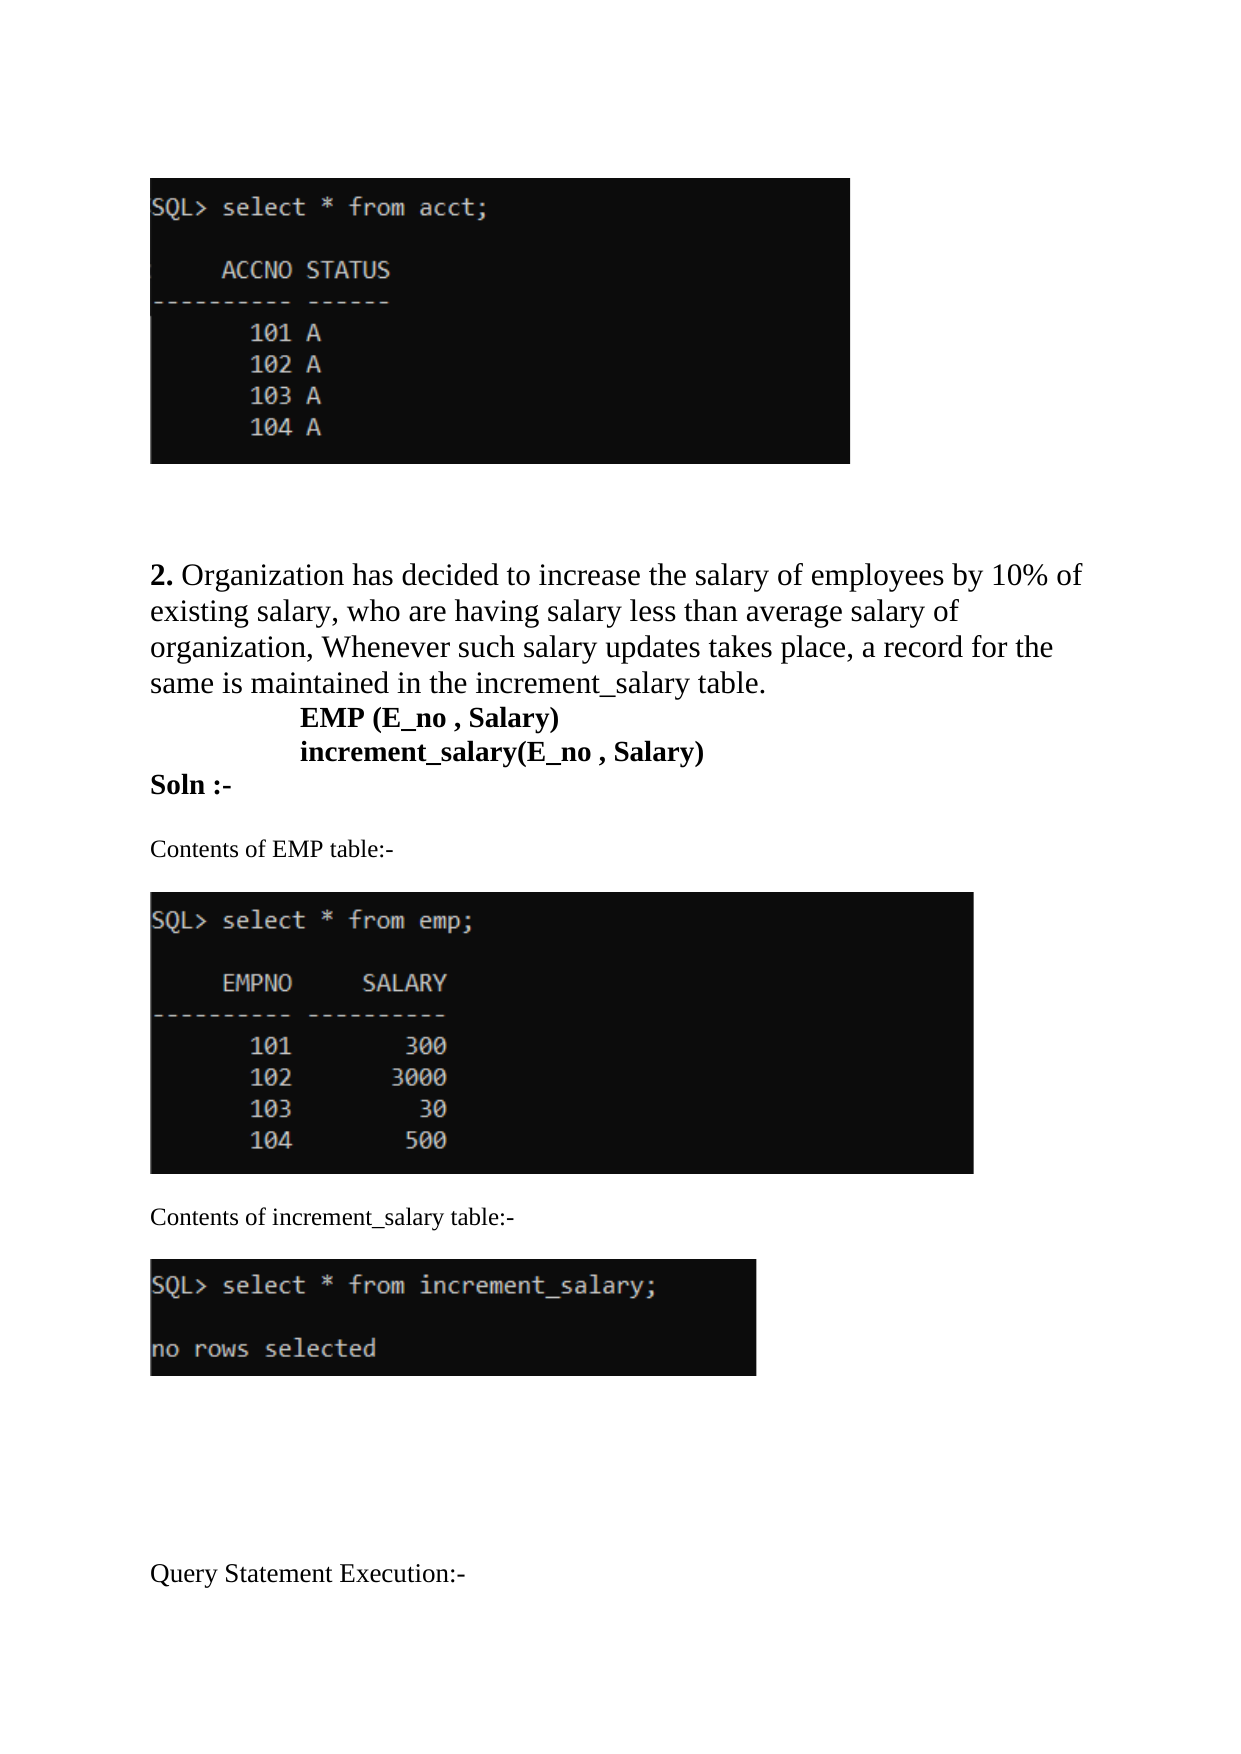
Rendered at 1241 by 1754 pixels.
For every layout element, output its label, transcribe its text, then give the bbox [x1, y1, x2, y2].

text increment_salary(E_no , Salary) [300, 734, 1090, 767]
text Soln :- [150, 767, 1090, 801]
text 2. Organization has decided to increase the salary of employees by 10% of existing salary, who are having salary less than average salary of organization, Whenever such salary updates takes place, a record for the same is maintained in the increment_salary table. [150, 557, 1090, 700]
text EMP (E_no , Salary) [300, 700, 1090, 734]
picture [150, 178, 851, 464]
text Contents of increment_salary table:- [150, 1202, 1090, 1231]
text Query Statement Execution:- [150, 1557, 1090, 1588]
picture [150, 892, 974, 1174]
text Contents of EMP table:- [150, 834, 1090, 863]
picture [150, 1259, 757, 1376]
